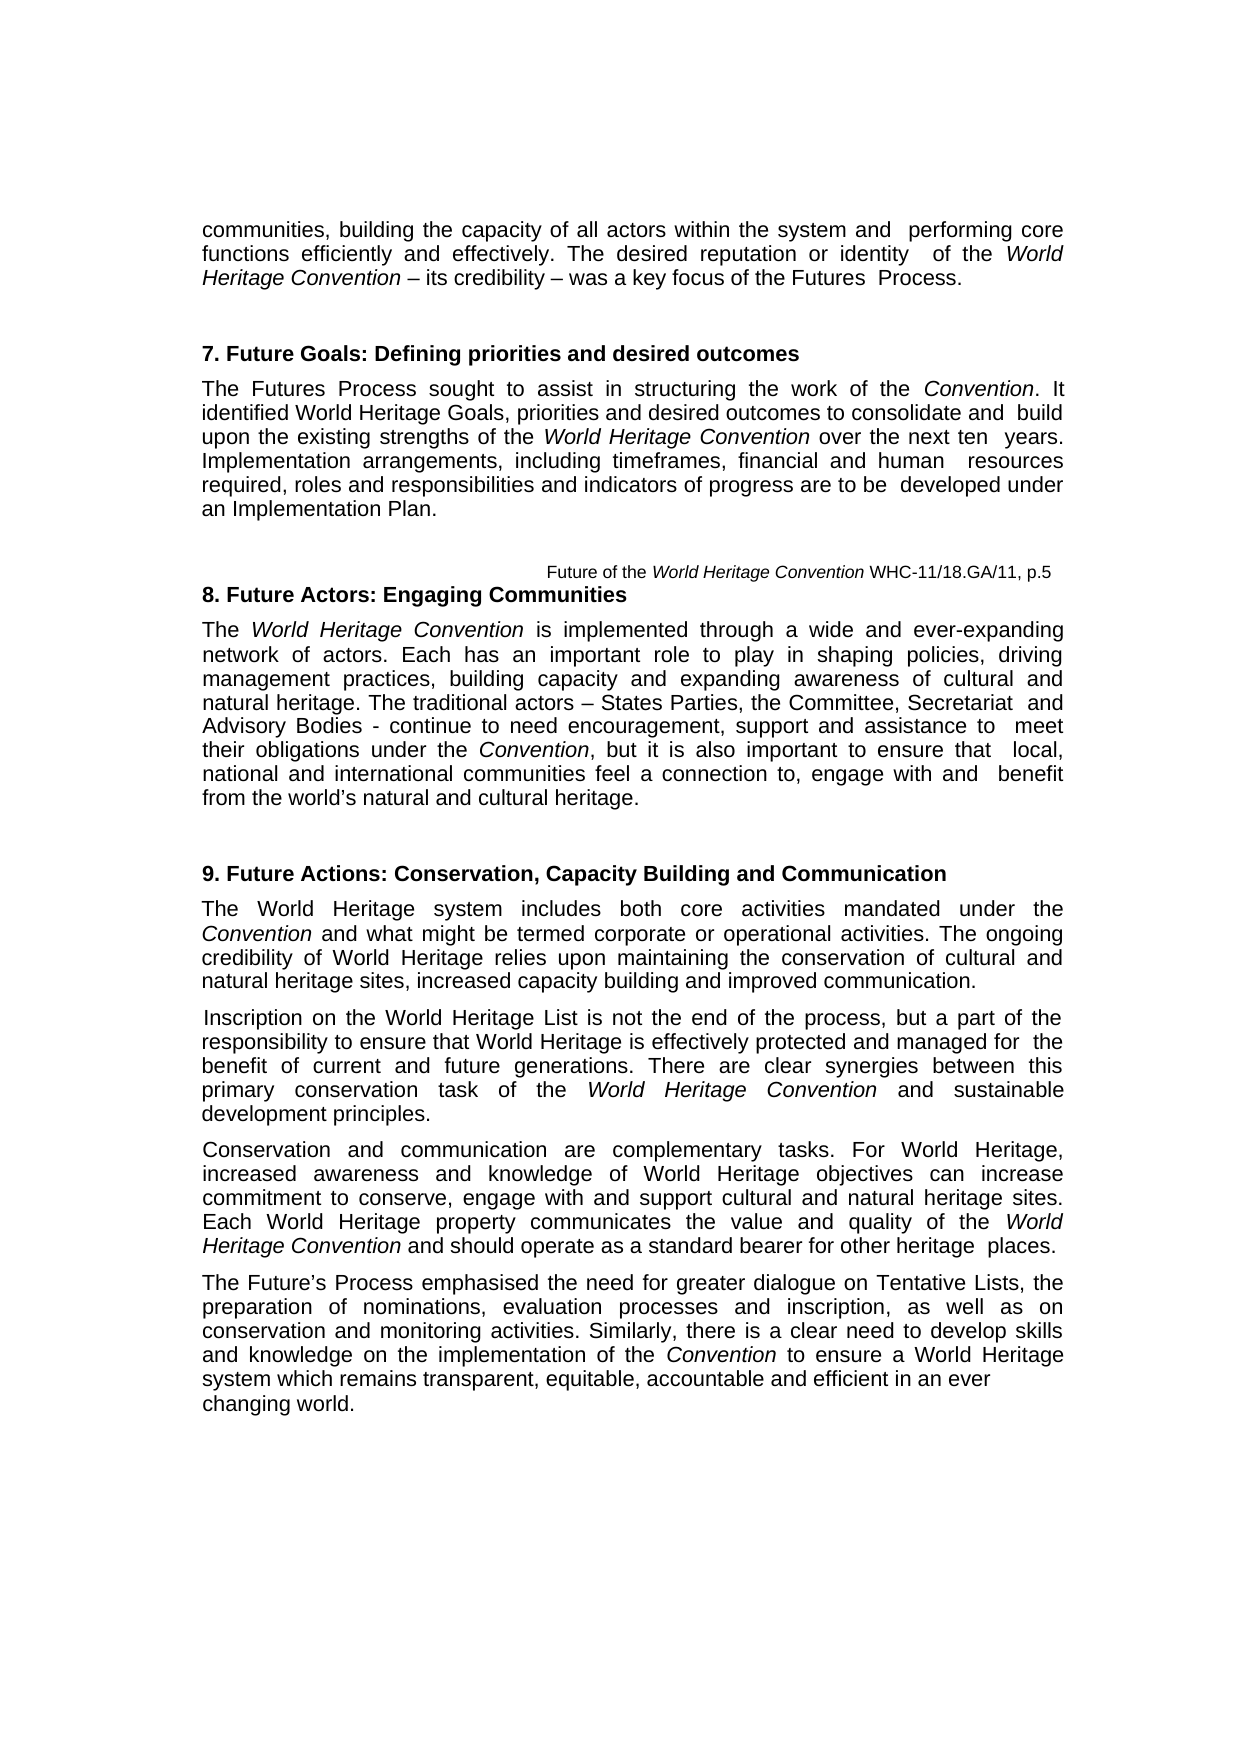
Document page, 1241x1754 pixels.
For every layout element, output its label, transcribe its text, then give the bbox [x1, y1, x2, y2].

text The World Heritage system includes both core activities mandated under the Convention and what might be termed corporate or operational activities. The ongoing credibility of World Heritage relies upon maintaining the conservation of cultural and natural heritage sites, increased capacity building and improved communication. [201, 898, 1064, 993]
text Inscription on the World Heritage List is not the end of the process, but a part of the responsibility to ensure that World Heritage is effectively protected and managed for the benefit of current and future generations. There are clear synergies between this primary conservation task of the World Heritage Convention and sustainable development principles. [201, 1006, 1064, 1126]
text changing world. [202, 1391, 1178, 1416]
text 9. Future Actions: Conservation, Capacity Building and Communication [202, 861, 1178, 886]
text The Futures Process sought to assist in structuring the work of the Convention. It identified World Heritage Goals, priorities and desired outcomes to consolidate and build upon the existing strengths of the World Heritage Convention over the next ten years. Implementation arrangements, including timeframes, financial and human resources required, roles and responsibilities and indicators of progress are to be developed under an Implementation Plan. [201, 378, 1064, 521]
text Future of the World Heritage Convention WHC-11/18.GA/11, p.5 [55, 562, 1051, 582]
text The Future’s Process emphasised the need for greater dialogue on Tentative Lists, the preparation of nominations, evaluation processes and inscription, as well as on conservation and monitoring activities. Similarly, there is a clear need to develop skills and knowledge on the implementation of the Convention to ensure a World Heritage system which remains transparent, equitable, accountable and efficient in an ever [202, 1271, 1064, 1391]
text 8. Future Actors: Engaging Communities [202, 582, 1178, 607]
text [202, 218, 1065, 290]
text 7. Future Goals: Defining priorities and desired outcomes [202, 341, 1178, 366]
text Conservation and communication are complementary tasks. For World Heritage, increased awareness and knowledge of World Heritage objectives can increase commitment to conserve, engage with and support cultural and natural heritage sites. Each World Heritage property communicates the value and quality of the World Heritage Convention and should operate as a standard bearer for other heritage places. [202, 1138, 1064, 1258]
text The World Heritage Convention is implemented through a wide and ever-expanding network of actors. Each has an important role to play in shaping policies, driving management practices, building capacity and expanding awareness of cultural and natural heritage. The traditional actors – States Parties, the Committee, Secretariat and Advisory Bodies - continue to need encouragement, support and assistance to meet their obligations under the Convention, but it is also important to ensure that local, national and international communities feel a connection to, engage with and benefit from the world’s natural and cultural heritage. [202, 619, 1064, 810]
